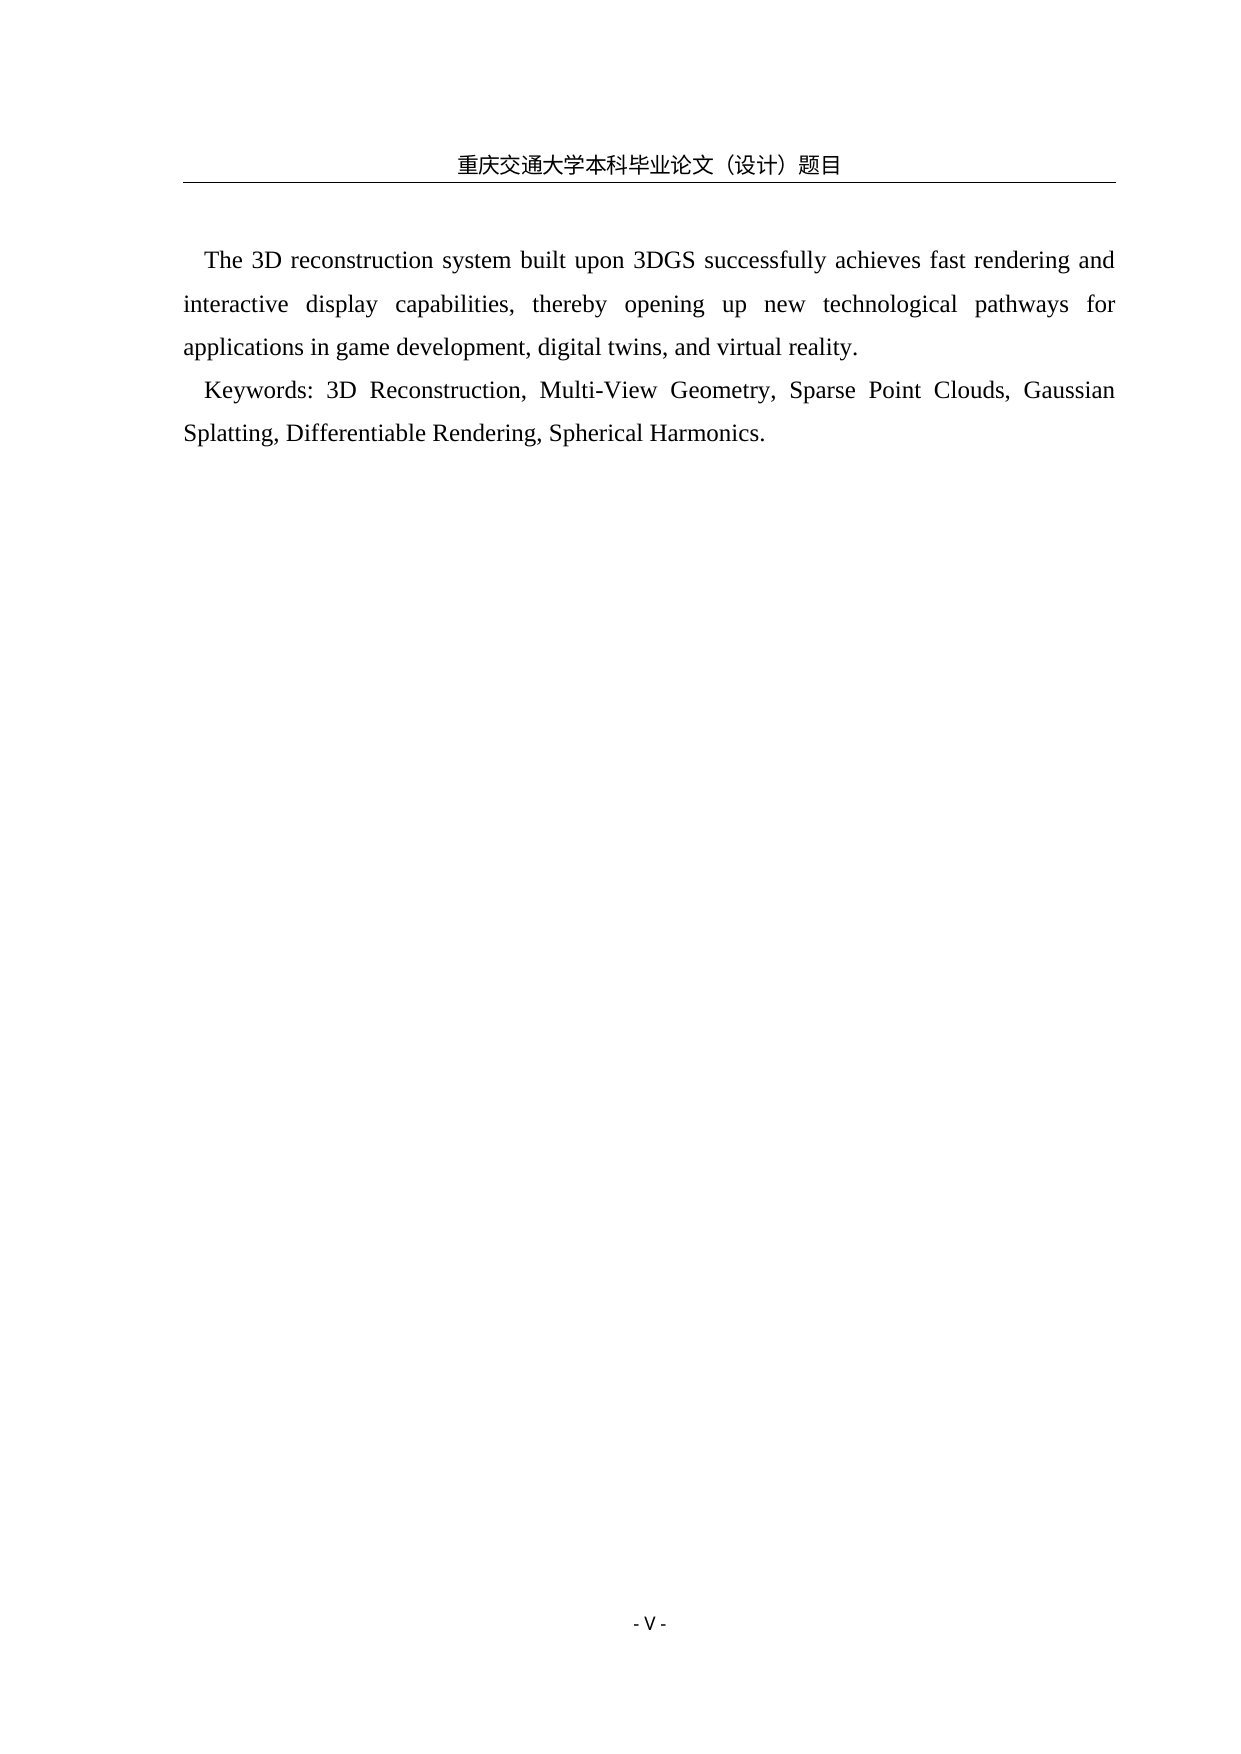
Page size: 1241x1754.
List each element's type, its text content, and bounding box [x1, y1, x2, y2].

text The 3D reconstruction system built upon 3DGS successfully achieves fast rendering and interactive display capabilities, thereby opening up new technological pathways for applications in game development, digital twins, and virtual reality. [183, 246, 1116, 361]
text Keywords: 3D Reconstruction, Multi-View Geometry, Sparse Point Clouds, Gaussian Splatting, Differentiable Rendering, Spherical Harmonics. [183, 375, 1116, 447]
